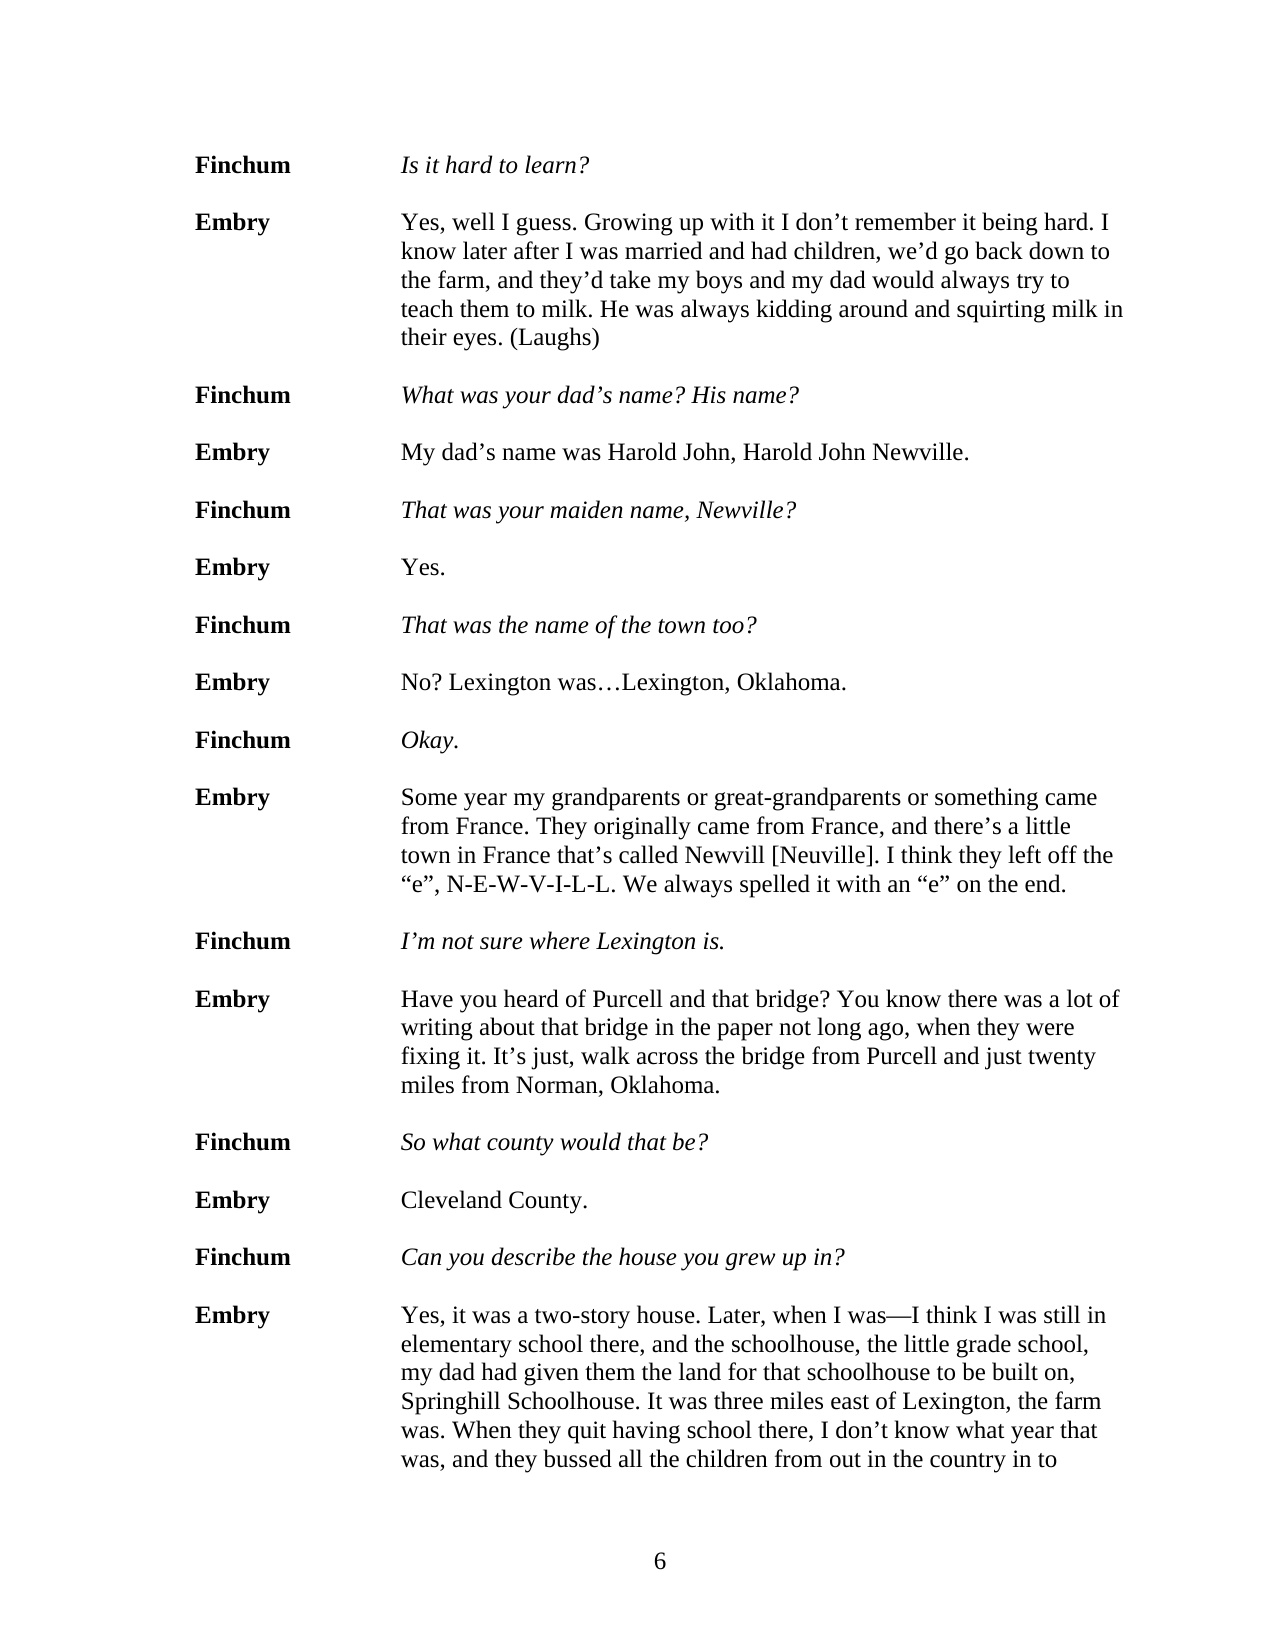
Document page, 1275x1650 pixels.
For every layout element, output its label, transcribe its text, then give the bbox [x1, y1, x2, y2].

text Embry Cleveland County. [195, 1185, 1125, 1214]
text Embry Have you heard of Purcell and that bridge? You know there was a lot of writing about that bridge in the paper not long ago, when they were fixing it. It’s just, walk across the bridge from Purcell and just twenty miles from Norman, Oklahoma. [195, 984, 1125, 1099]
text Finchum So what county would that be? [195, 1127, 1125, 1156]
text Finchum I’m not sure where Lexington is. [195, 926, 1125, 955]
text Finchum That was your maiden name, Newville? [195, 495, 1125, 524]
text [195, 1300, 1125, 1472]
text Embry No? Lexington was…Lexington, Oklahoma. [195, 667, 1125, 696]
text Embry Yes, well I guess. Growing up with it I don’t remember it being hard. I know later after I was married and had children, we’d go back down to the farm, and they’d take my boys and my dad would always try to teach them to milk. He was always kidding around and squirting milk in their eyes. (Laughs) [195, 207, 1125, 351]
text Finchum Can you describe the house you grew up in? [195, 1242, 1125, 1271]
text Finchum Okay. [195, 725, 1125, 754]
text Embry Some year my grandparents or great-grandparents or something came from France. They originally came from France, and there’s a little town in France that’s called Newvill [Neuville]. I think they left off the “e”, N-E-W-V-I-L-L. We always spelled it with an “e” on the end. [195, 782, 1125, 897]
text Embry My dad’s name was Harold John, Harold John Newville. [195, 437, 1125, 466]
text Finchum That was the name of the town too? [195, 610, 1125, 639]
text Embry Yes. [195, 552, 1125, 581]
text Finchum What was your dad’s name? His name? [195, 380, 1125, 409]
text Finchum Is it hard to learn? [195, 150, 1125, 179]
